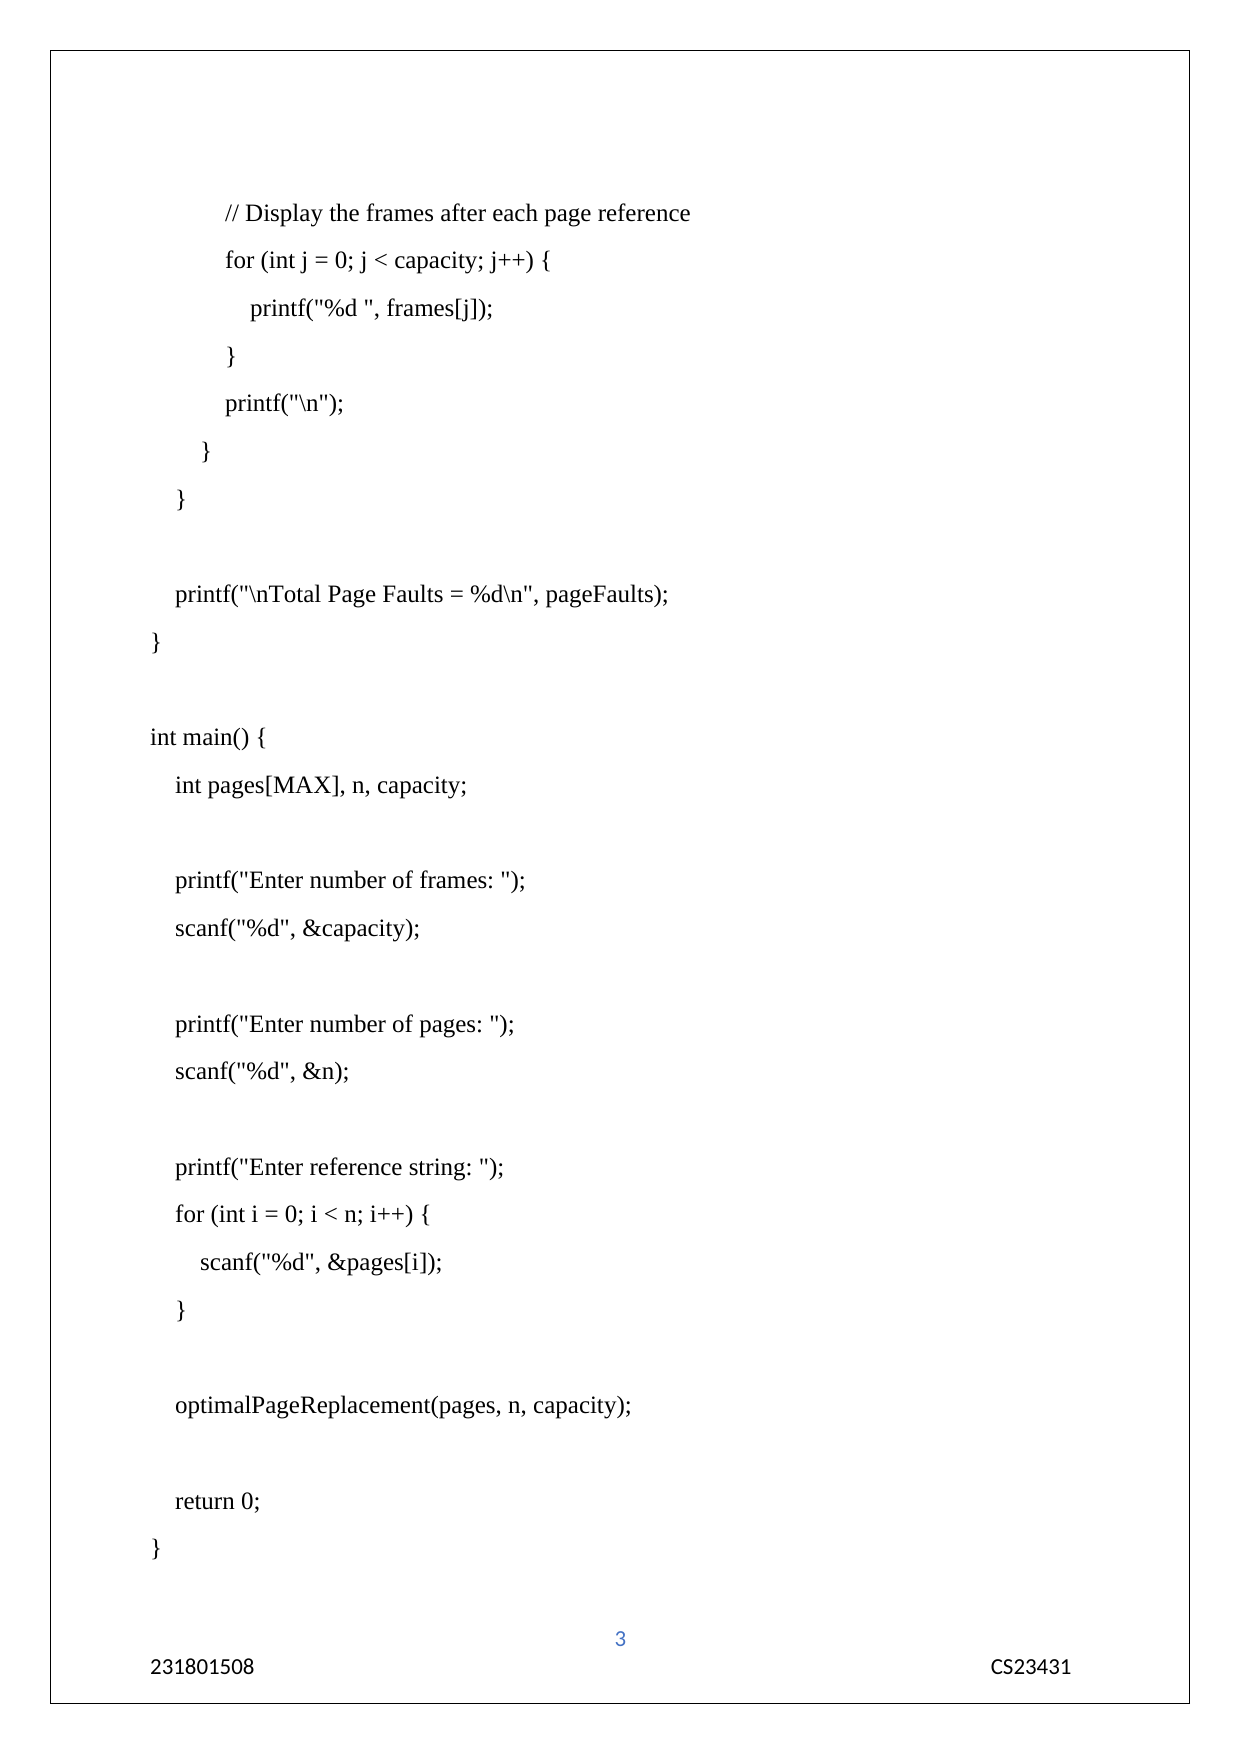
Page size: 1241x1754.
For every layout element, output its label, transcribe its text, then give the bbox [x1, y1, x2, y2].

text scanf("%d", &capacity); [150, 913, 1090, 942]
text } [150, 1295, 1090, 1324]
text // Display the frames after each page reference [150, 198, 1090, 226]
text } [150, 627, 1090, 656]
text int pages[MAX], n, capacity; [150, 770, 1090, 799]
text scanf("%d", &pages[i]); [150, 1247, 1090, 1276]
text printf("Enter number of frames: "); [150, 866, 1090, 894]
text } [150, 1533, 1090, 1562]
text printf("\n"); [150, 388, 1090, 417]
text optimalPageReplacement(pages, n, capacity); [150, 1390, 1090, 1419]
text } [150, 341, 1090, 369]
text int main() { [150, 722, 1090, 751]
text } [150, 436, 1090, 465]
text return 0; [150, 1486, 1090, 1514]
text printf("Enter number of pages: "); [150, 1009, 1090, 1037]
text } [150, 484, 1090, 513]
text scanf("%d", &n); [150, 1056, 1090, 1085]
text printf("Enter reference string: "); [150, 1152, 1090, 1181]
text printf("\nTotal Page Faults = %d\n", pageFaults); [150, 579, 1090, 608]
text for (int j = 0; j < capacity; j++) { [150, 245, 1090, 274]
text printf("%d ", frames[j]); [150, 293, 1090, 322]
text for (int i = 0; i < n; i++) { [150, 1199, 1090, 1228]
